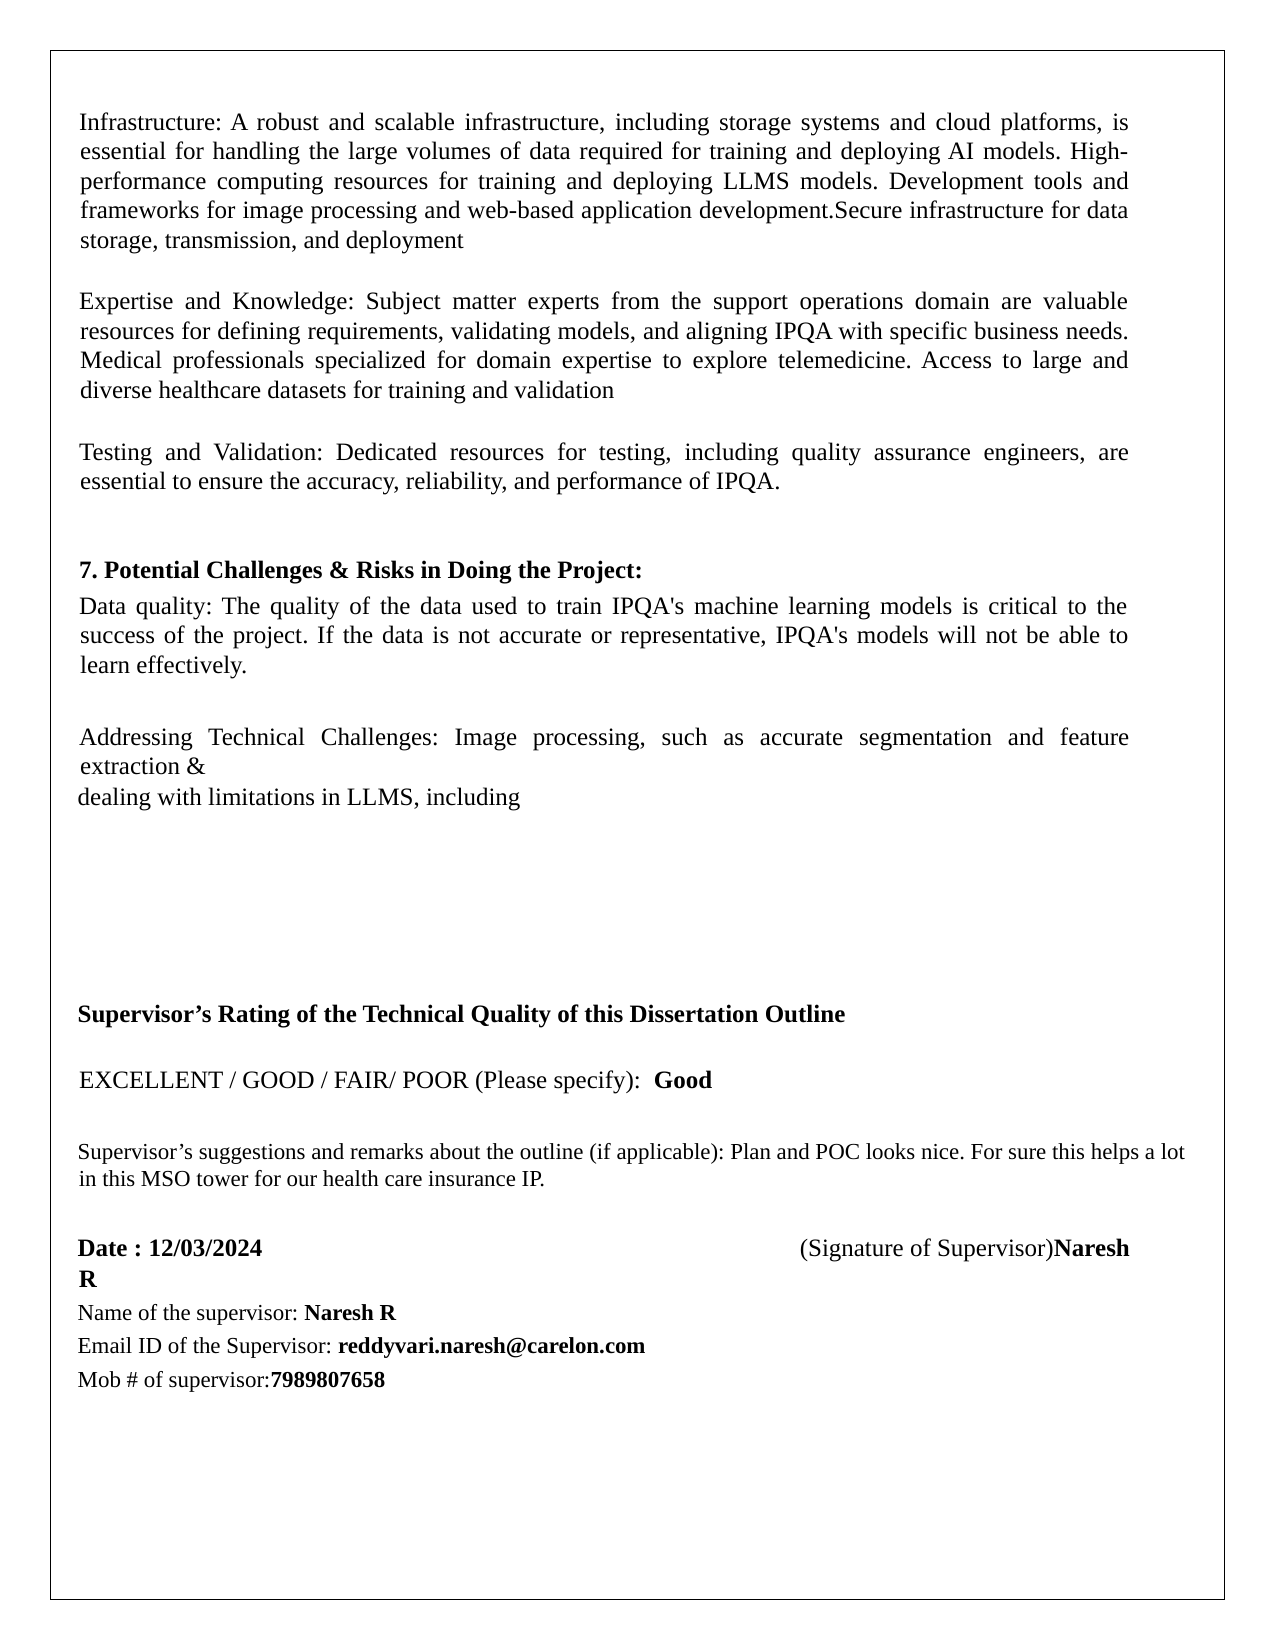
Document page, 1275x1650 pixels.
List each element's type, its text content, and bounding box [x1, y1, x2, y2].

text Expertise and Knowledge: Subject matter experts from the support operations domain are valuable resources for defining requirements, validating models, and aligning IPQA with specific business needs. Medical professionals specialized for domain expertise to explore telemedicine. Access to large and diverse healthcare datasets for training and validation [79, 286, 1130, 404]
text Data quality: The quality of the data used to train IPQA's machine learning models is critical to the success of the project. If the data is not accurate or representative, IPQA's models will not be able to learn effectively. [79, 591, 1130, 679]
subtitle Supervisor’s Rating of the Technical Quality of this Dissertation Outline [77, 999, 1130, 1028]
text Mob # of supervisor:7989807658 [77, 1366, 1187, 1392]
text Supervisor’s suggestions and remarks about the outline (if applicable): Plan and POC looks nice. For sure this helps a lot in this MSO tower for our health care insurance IP. [77, 1138, 1187, 1192]
text Testing and Validation: Dedicated resources for testing, including quality assurance engineers, are essential to ensure the accuracy, reliability, and performance of IPQA. [79, 437, 1130, 495]
text Email ID of the Supervisor: reddyvari.naresh@carelon.com [77, 1332, 1187, 1358]
text Infrastructure: A robust and scalable infrastructure, including storage systems and cloud platforms, is essential for handling the large volumes of data required for training and deploying AI models. High-performance computing resources for training and deploying LLMS models. Development tools and frameworks for image processing and web-based application development.Secure infrastructure for data storage, transmission, and deployment [79, 107, 1130, 254]
text EXCELLENT / GOOD / FAIR/ POOR (Please specify): Good [79, 1065, 1187, 1094]
text 7. Potential Challenges & Risks in Doing the Project: [79, 555, 1130, 584]
subtitle Date : 12/03/2024 (Signature of Supervisor)Naresh R [77, 1233, 1130, 1292]
text Addressing Technical Challenges: Image processing, such as accurate segmentation and feature extraction & [79, 722, 1130, 780]
text dealing with limitations in LLMS, including [77, 782, 1187, 811]
text Name of the supervisor: Naresh R [77, 1298, 1187, 1325]
